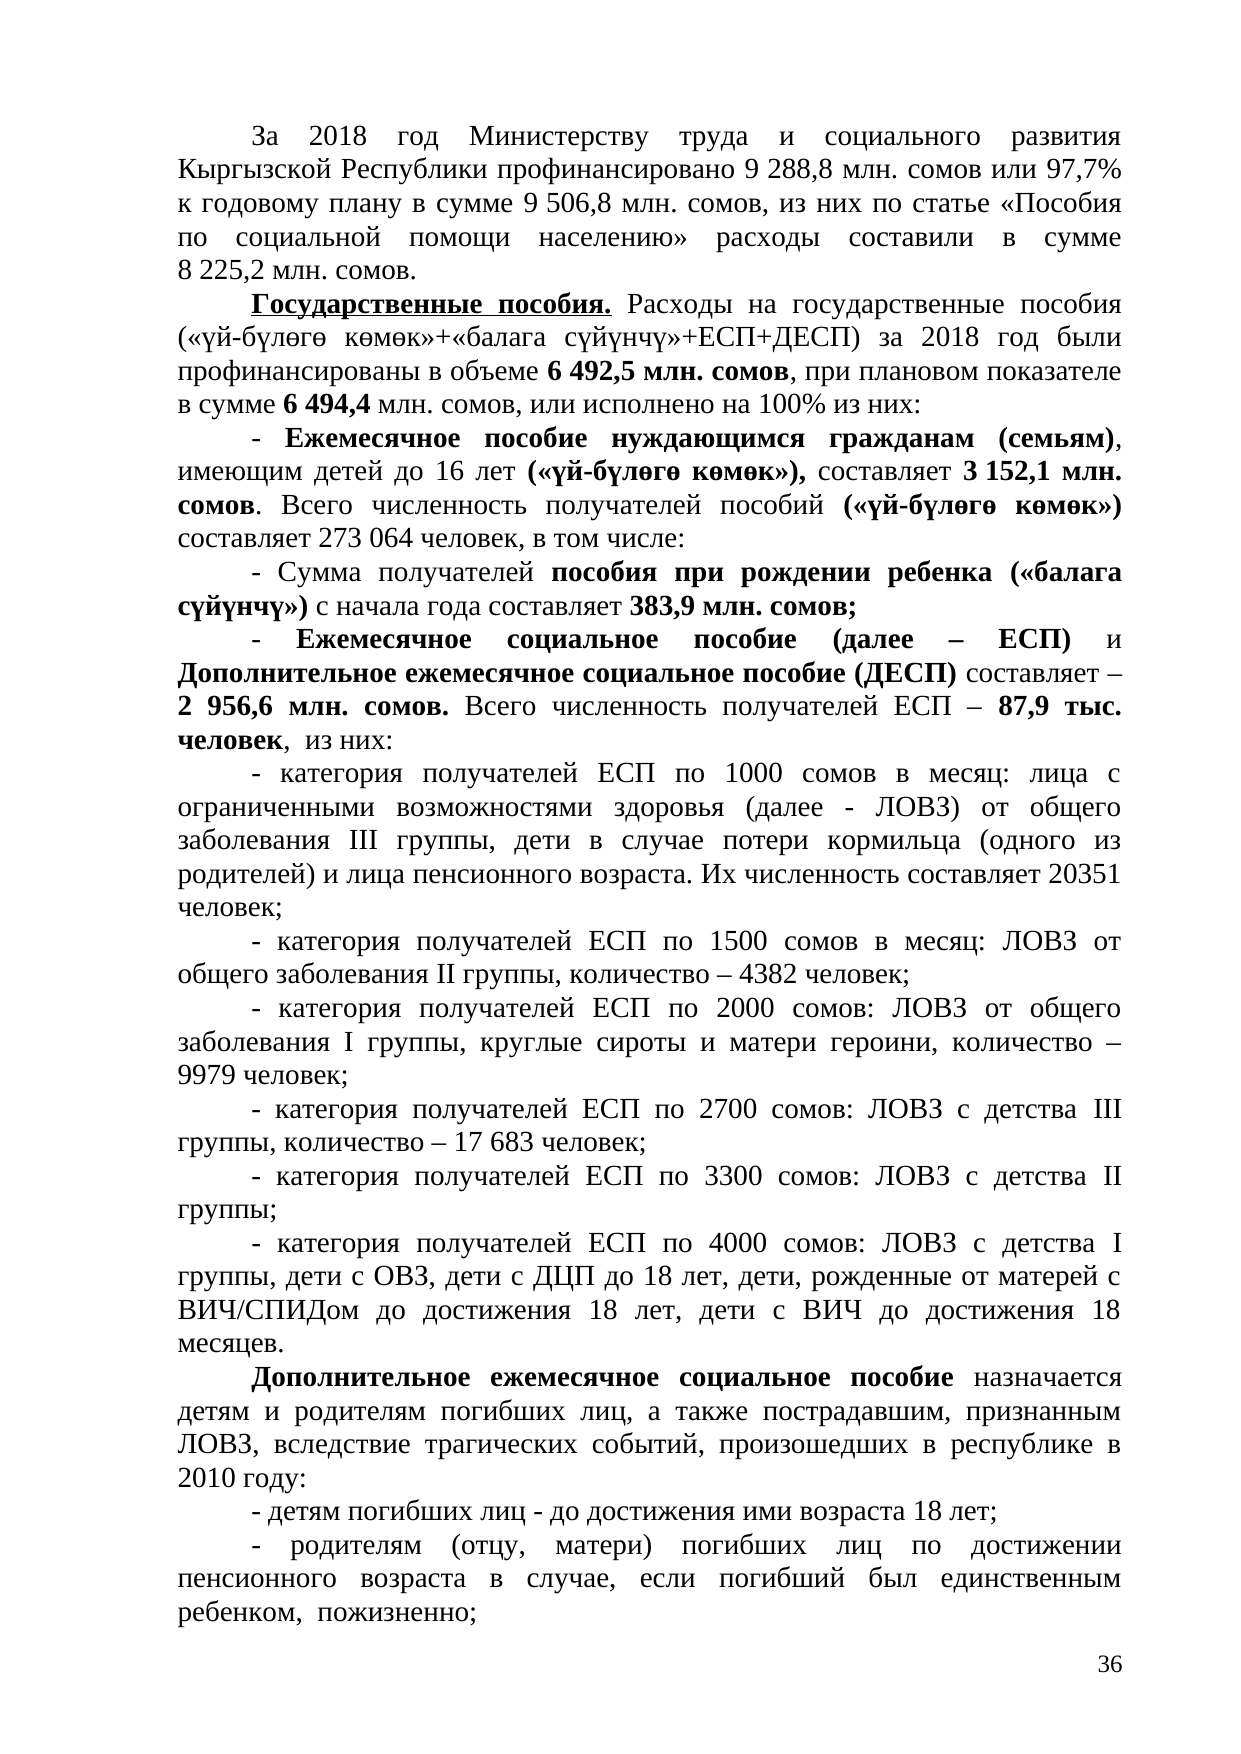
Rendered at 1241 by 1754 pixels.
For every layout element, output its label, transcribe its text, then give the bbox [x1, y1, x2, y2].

text - Ежемесячное пособие нуждающимся гражданам (семьям), имеющим детей до 16 лет («үй-бүлөгө көмөк»), составляет 3 152,1 млн. сомов. Всего численность получателей пособий («үй-бүлөгө көмөк») составляет 273 064 человек, в том числе: [177, 420, 1122, 554]
text - Ежемесячное социальное пособие (далее – ЕСП) и Дополнительное ежемесячное социальное пособие (ДЕСП) составляет – 2 956,6 млн. сомов. Всего численность получателей ЕСП – 87,9 тыс. человек, из них: [177, 621, 1122, 755]
text За 2018 год Министерству труда и социального развития Кыргызской Республики профинансировано 9 288,8 млн. сомов или 97,7% к годовому плану в сумме 9 506,8 млн. сомов, из них по статье «Пособия по социальной помощи населению» расходы составили в сумме 8 225,2 млн. сомов. [177, 118, 1122, 286]
text - категория получателей ЕСП по 1000 сомов в месяц: лица с ограниченными возможностями здоровья (далее - ЛОВЗ) от общего заболевания III группы, дети в случае потери кормильца (одного из родителей) и лица пенсионного возраста. Их численность составляет 20351 человек; [177, 755, 1122, 923]
text - категория получателей ЕСП по 4000 сомов: ЛОВЗ с детства I группы, дети с ОВЗ, дети с ДЦП до 18 лет, дети, рожденные от матерей с ВИЧ/СПИДом до достижения 18 лет, дети с ВИЧ до достижения 18 месяцев. [177, 1225, 1122, 1359]
text Дополнительное ежемесячное социальное пособие назначается детям и родителям погибших лиц, а также пострадавшим, признанным ЛОВЗ, вследствие трагических событий, произошедших в республике в 2010 году: [177, 1359, 1122, 1493]
text - категория получателей ЕСП по 1500 сомов в месяц: ЛОВЗ от общего заболевания II группы, количество – 4382 человек; [177, 923, 1122, 990]
text - категория получателей ЕСП по 3300 сомов: ЛОВЗ с детства II группы; [177, 1158, 1122, 1225]
text - родителям (отцу, матери) погибших лиц по достижении пенсионного возраста в случае, если погибший был единственным ребенком, пожизненно; [177, 1527, 1122, 1627]
text - Сумма получателей пособия при рождении ребенка («балага сүйүнчү») с начала года составляет 383,9 млн. сомов; [177, 554, 1122, 621]
text Государственные пособия. Расходы на государственные пособия («үй-бүлөгө көмөк»+«балага сүйүнчү»+ЕСП+ДЕСП) за 2018 год были профинансированы в объеме 6 492,5 млн. сомов, при плановом показателе в сумме 6 494,4 млн. сомов, или исполнено на 100% из них: [177, 286, 1122, 420]
text - категория получателей ЕСП по 2700 сомов: ЛОВЗ с детства III группы, количество – 17 683 человек; [177, 1091, 1122, 1158]
text - детям погибших лиц - до достижения ими возраста 18 лет; [177, 1493, 1122, 1527]
text - категория получателей ЕСП по 2000 сомов: ЛОВЗ от общего заболевания I группы, круглые сироты и матери героини, количество – 9979 человек; [177, 990, 1122, 1091]
